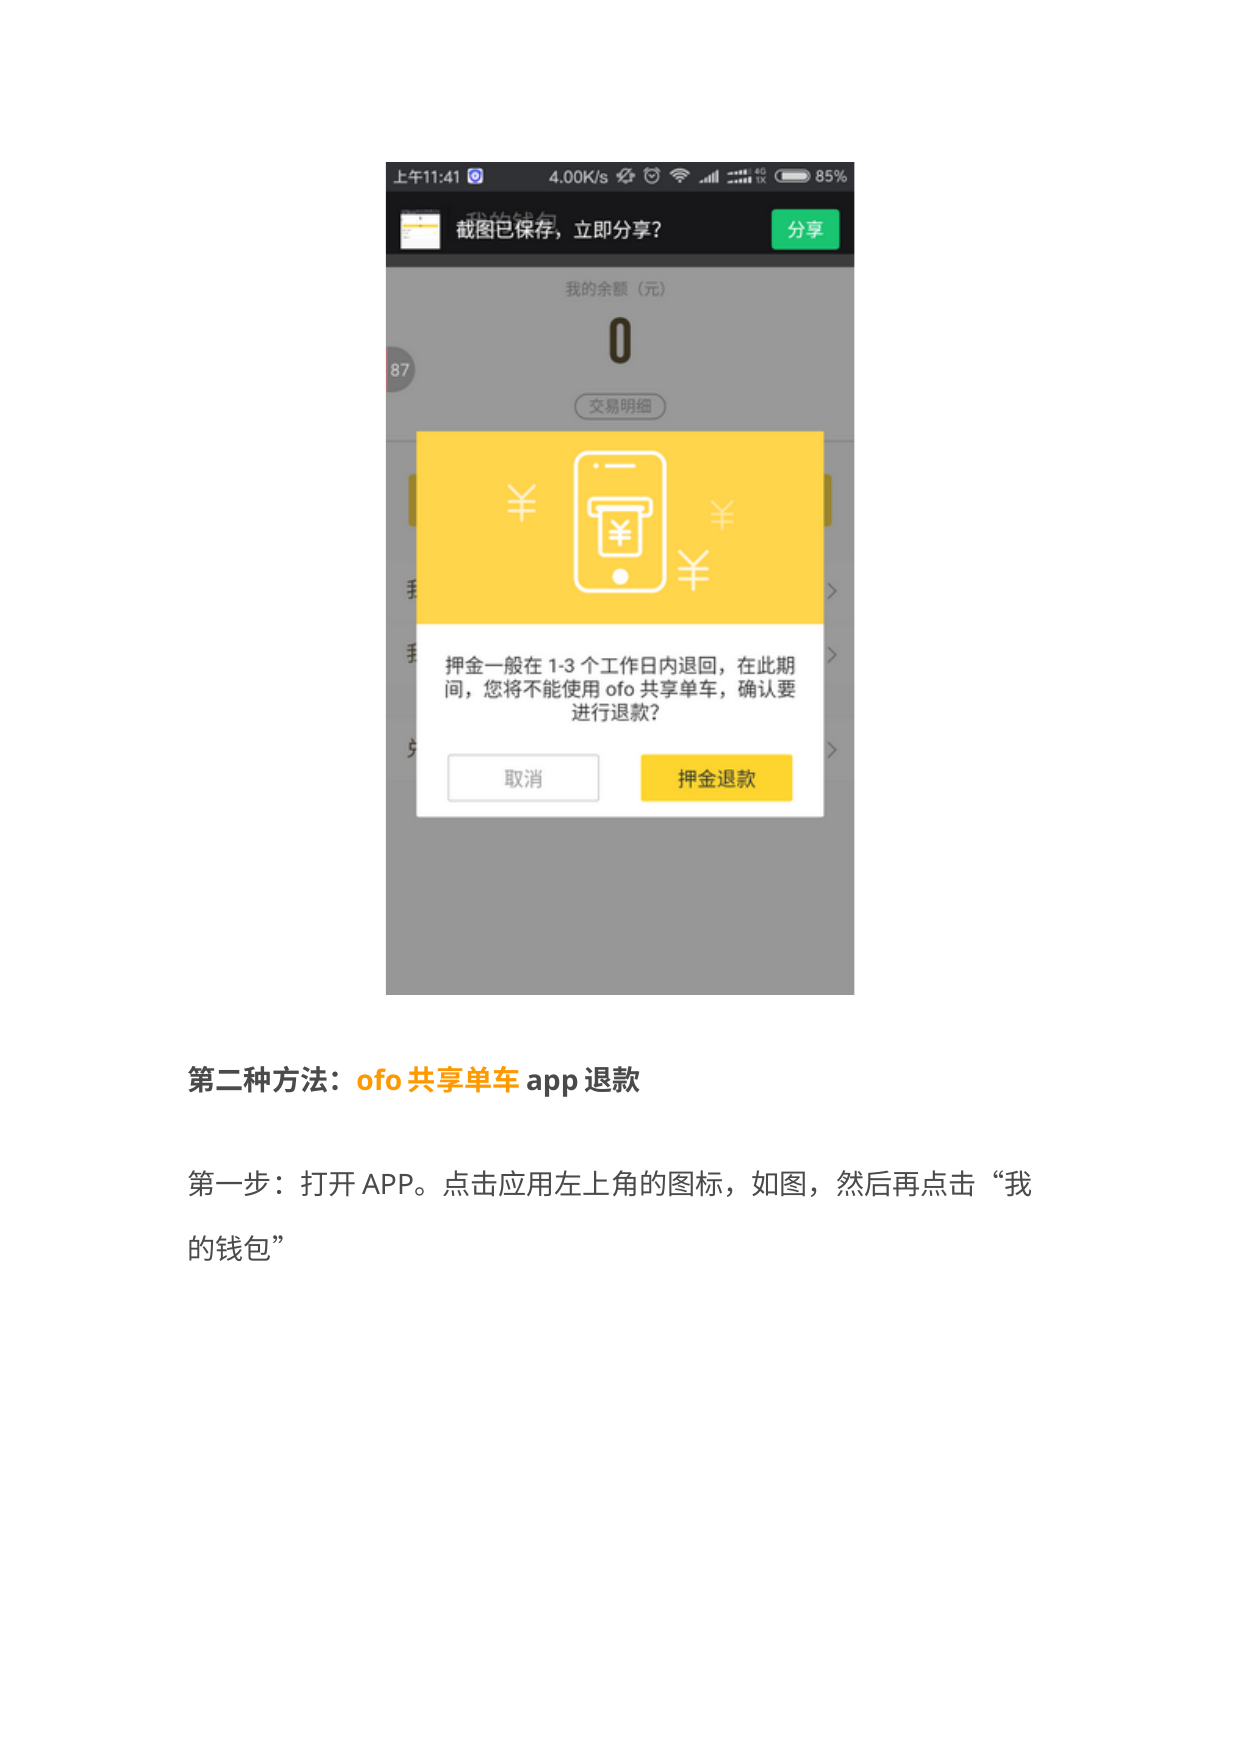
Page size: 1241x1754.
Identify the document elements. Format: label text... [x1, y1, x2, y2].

text 第一步：打开APP。点击应用左上角的图标，如图，然后再点击“我的钱包” [187, 1150, 1053, 1280]
picture [385, 162, 855, 995]
text 第二种方法：ofo共享单车app退款 [187, 1046, 1053, 1111]
